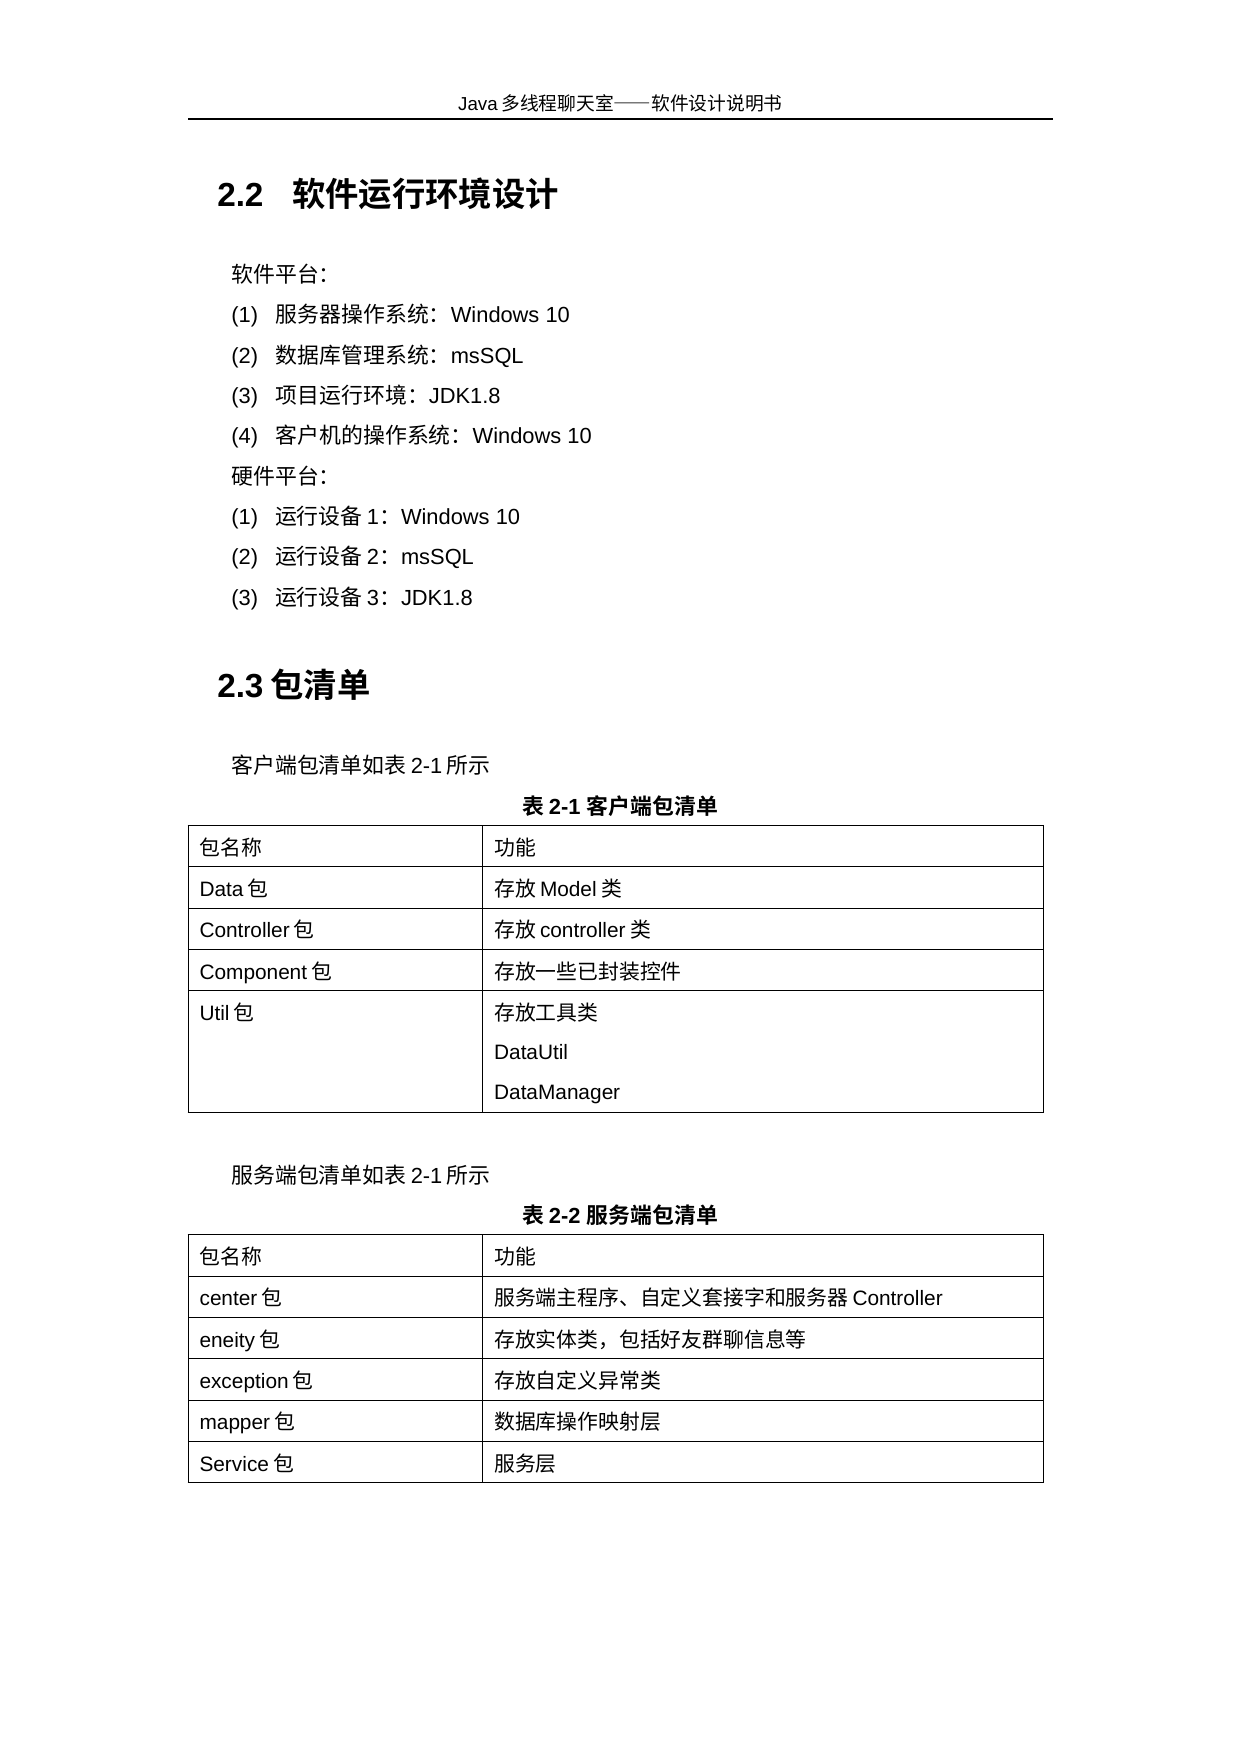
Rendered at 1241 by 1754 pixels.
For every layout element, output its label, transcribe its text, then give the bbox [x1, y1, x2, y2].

table_header 功能 [483, 826, 1043, 866]
table_cell 服务层 [483, 1442, 1043, 1482]
table_cell Service包 [189, 1442, 482, 1482]
text 软件平台： [187, 253, 1053, 293]
table_cell 服务端主程序、自定义套接字和服务器Controller [483, 1277, 1043, 1317]
table_cell Controller包 [189, 909, 482, 949]
text 硬件平台： [231, 454, 1053, 495]
table_cell Util包 [189, 991, 482, 1112]
list 运行设备2：msSQL [231, 535, 1053, 575]
text 服务端包清单如表2-1所示 [187, 1153, 1053, 1194]
table_cell 存放Model类 [483, 867, 1043, 907]
table_cell Data包 [189, 867, 482, 907]
list 运行设备1：Windows 10 [231, 495, 1053, 535]
table_cell 数据库操作映射层 [483, 1401, 1043, 1441]
table_cell 存放自定义异常类 [483, 1359, 1043, 1399]
table_header 包名称 [189, 826, 482, 866]
table_cell mapper包 [189, 1401, 482, 1441]
subtitle 软件运行环境设计 [217, 151, 1053, 232]
table_cell 存放controller类 [483, 909, 1043, 949]
table_cell exception包 [189, 1359, 482, 1399]
subtitle 2.3包清单 [217, 643, 1053, 723]
table_header 功能 [483, 1235, 1043, 1276]
table_cell 存放工具类 DataUtil DataManager [483, 991, 1043, 1112]
table_cell Component包 [189, 950, 482, 990]
text 客户端包清单如表2-1所示 [187, 744, 1053, 784]
list 运行设备3：JDK1.8 [231, 575, 1053, 616]
text 表2-2 服务端包清单 [187, 1194, 1053, 1234]
table_cell center包 [189, 1277, 482, 1317]
table_cell 存放实体类，包括好友群聊信息等 [483, 1318, 1043, 1358]
table_cell eneity包 [189, 1318, 482, 1358]
table_header 包名称 [189, 1235, 482, 1276]
list 服务器操作系统：Windows 10 [231, 293, 1053, 333]
list 项目运行环境：JDK1.8 [231, 374, 1053, 414]
text 表2-1 客户端包清单 [187, 784, 1053, 825]
list 客户机的操作系统：Windows 10 [231, 414, 1053, 454]
table_cell 存放一些已封装控件 [483, 950, 1043, 990]
list 数据库管理系统：msSQL [231, 333, 1053, 374]
